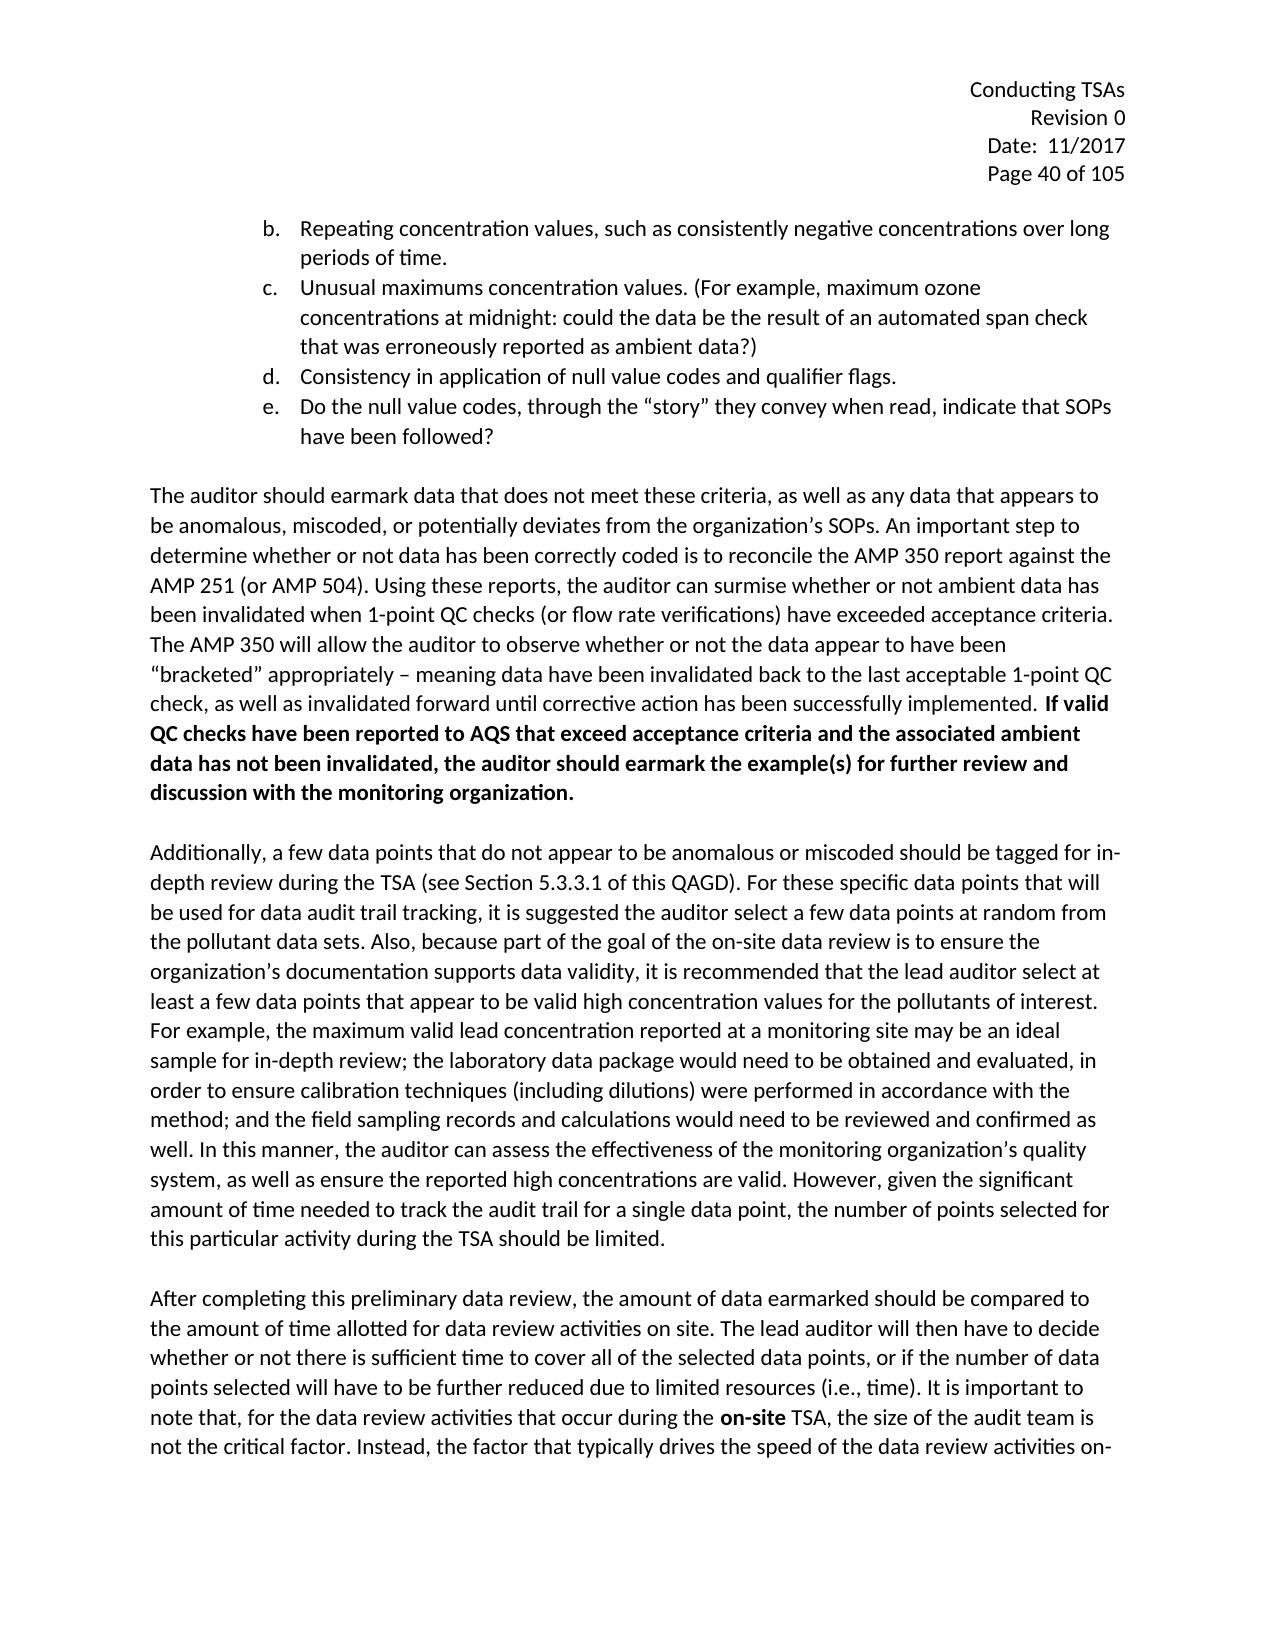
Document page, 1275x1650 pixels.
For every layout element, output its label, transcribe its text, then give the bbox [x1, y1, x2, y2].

text For example, the maximum valid lead concentration reported at a monitoring site may be an ideal sample for in-depth review; the laboratory data package would need to be obtained and evaluated, in order to ensure calibration techniques (including dilutions) were performed in accordance with the method; and the field sampling records and calculations would need to be reviewed and confirmed as well. In this manner, the auditor can assess the effectiveness of the monitoring organization’s quality system, as well as ensure the reported high concentrations are valid. However, given the significant amount of time needed to track the audit trail for a single data point, the number of points selected for this particular activity during the TSA should be limited. [150, 1017, 1114, 1252]
list Do the null value codes, through the “story” they convey when read, indicate that SOPs have been followed? [262, 392, 1114, 450]
text Additionally, a few data points that do not appear to be anomalous or miscoded should be tagged for in- depth review during the TSA (see Section 5.3.3.1 of this QAGD). For these specific data points that will be used for data audit trail tracking, it is suggested the auditor select a few data points at random from the pollutant data sets. Also, because part of the goal of the on-site data review is to ensure the organization’s documentation supports data validity, it is recommended that the lead auditor select at least a few data points that appear to be valid high concentration values for the pollutants of interest. [150, 838, 1123, 1015]
list Consistency in application of null value codes and qualifier flags. [262, 362, 1187, 390]
list Unusual maximums concentration values. (For example, maximum ozone concentrations at midnight: could the data be the result of an automated span check that was erroneously reported as ambient data?) [262, 273, 1090, 361]
list Repeating concentration values, such as consistently negative concentrations over long periods of time. [262, 214, 1112, 271]
text After completing this preliminary data review, the amount of data earmarked should be compared to the amount of time allotted for data review activities on site. The lead auditor will then have to decide whether or not there is sufficient time to cover all of the selected data points, or if the number of data points selected will have to be further reduced due to limited resources (i.e., time). It is important to note that, for the data review activities that occur during the on-site TSA, the size of the audit team is not the critical factor. Instead, the factor that typically drives the speed of the data review activities on- [150, 1284, 1117, 1461]
text The auditor should earmark data that does not meet these criteria, as well as any data that appears to be anomalous, miscoded, or potentially deviates from the organization’s SOPs. An important step to determine whether or not data has been correctly coded is to reconcile the AMP 350 report against the AMP 251 (or AMP 504). Using these reports, the auditor can surmise whether or not ambient data has been invalidated when 1-point QC checks (or flow rate verifications) have exceeded acceptance criteria. The AMP 350 will allow the auditor to observe whether or not the data appear to have been “bracketed” appropriately – meaning data have been invalidated back to the last acceptable 1-point QC check, as well as invalidated forward until corrective action has been successfully implemented. If valid QC checks have been reported to AQS that exceed acceptance criteria and the associated ambient data has not been invalidated, the auditor should earmark the example(s) for further review and discussion with the monitoring organization. [150, 482, 1117, 807]
